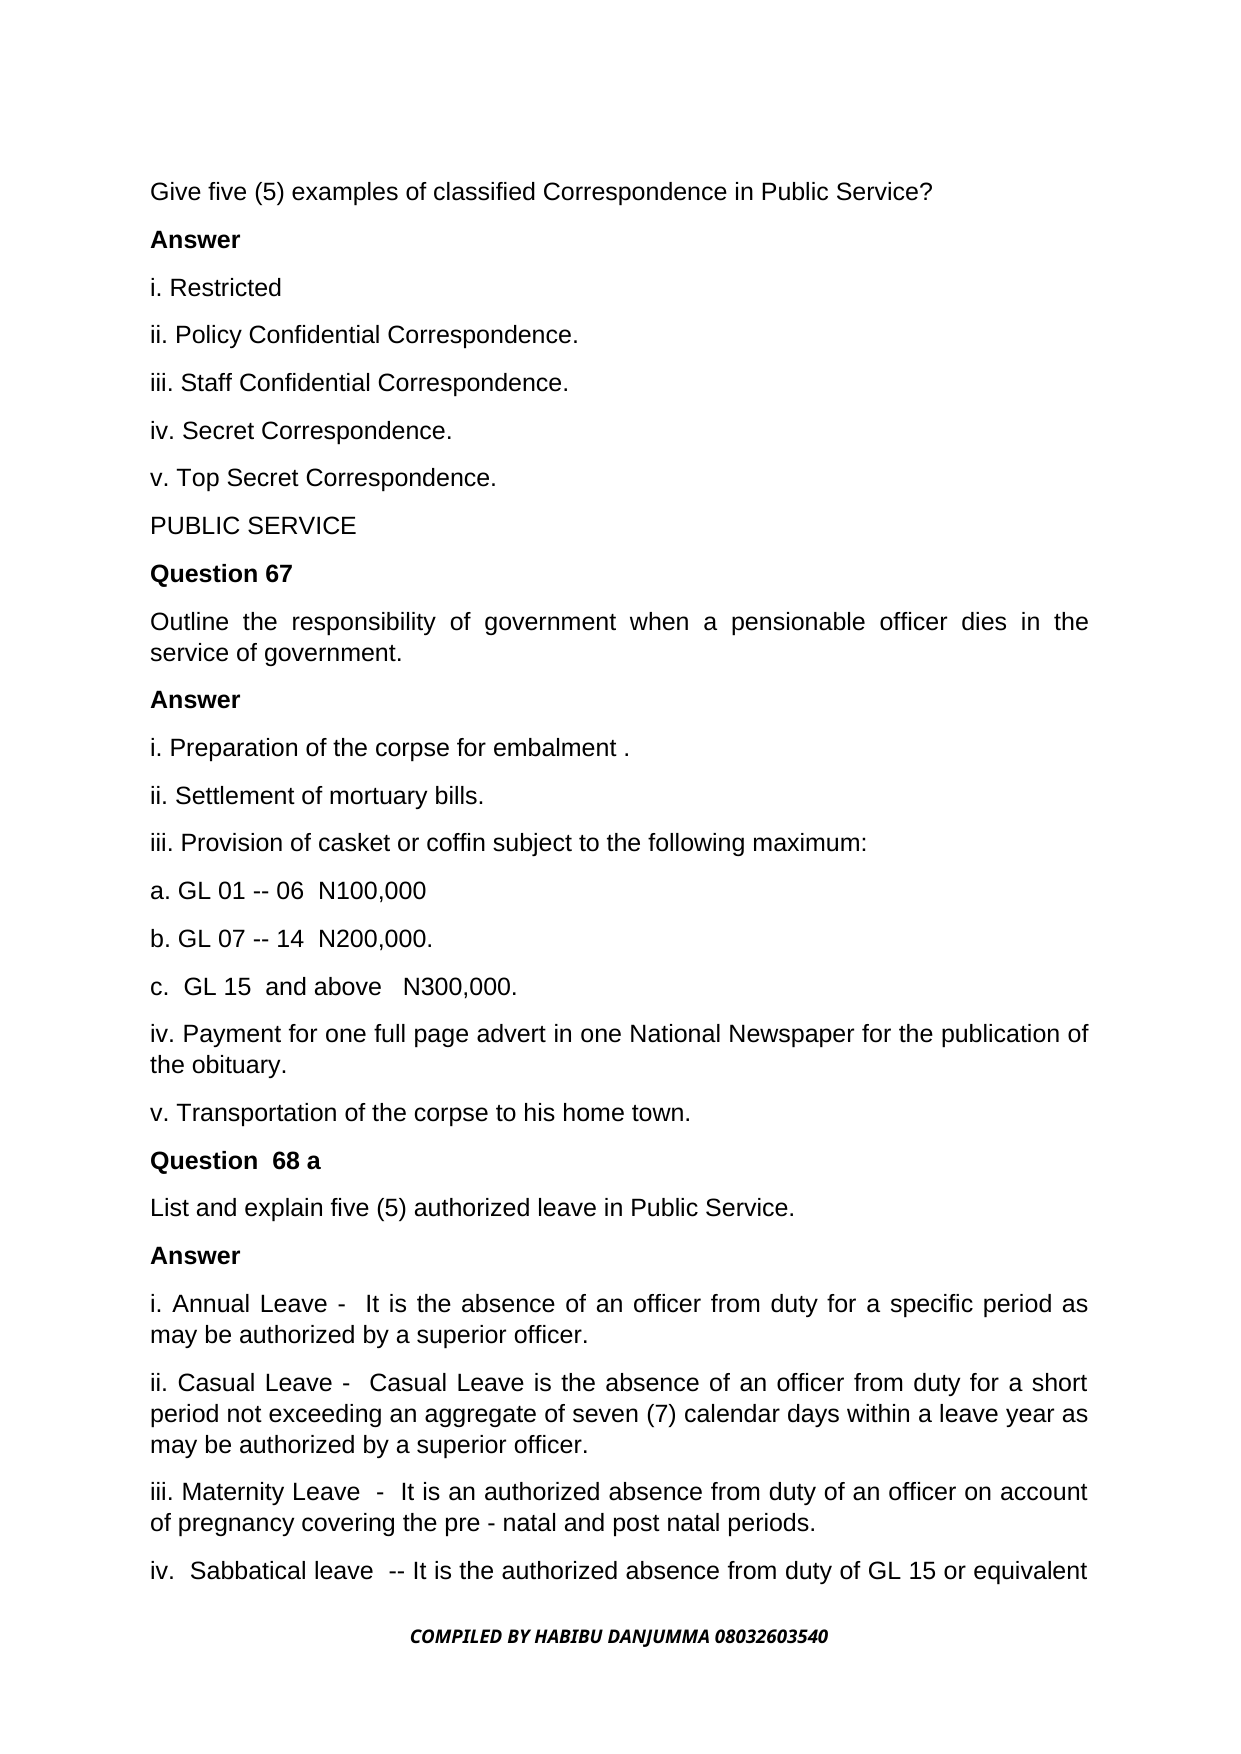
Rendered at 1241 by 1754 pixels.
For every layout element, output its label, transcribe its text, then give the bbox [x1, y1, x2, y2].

text i. Restricted [150, 273, 1090, 301]
text i. Preparation of the corpse for embalment . [150, 733, 1090, 762]
text List and explain five (5) authorized leave in Public Service. [150, 1193, 1090, 1222]
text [150, 1556, 1090, 1585]
text Answer [150, 685, 1090, 714]
text v. Top Secret Correspondence. [150, 463, 1090, 492]
text iii. Provision of casket or coffin subject to the following maximum: [150, 828, 1090, 857]
text Give five (5) examples of classified Correspondence in Public Service? [150, 177, 1090, 206]
text iii. Staff Confidential Correspondence. [150, 368, 1090, 397]
text Answer [150, 1241, 1090, 1270]
text c. GL 15 and above N300,000. [150, 972, 1090, 1000]
text Question 68 a [150, 1146, 1090, 1174]
text v. Transportation of the corpse to his home town. [150, 1098, 1090, 1127]
text Outline the responsibility of government when a pensionable officer dies in the service of government. [150, 607, 1090, 666]
text ii. Settlement of mortuary bills. [150, 781, 1090, 809]
text i. Annual Leave - It is the absence of an officer from duty for a specific period as may be authorized by a superior officer. [150, 1289, 1090, 1349]
text iv. Secret Correspondence. [150, 416, 1090, 444]
text a. GL 01 -- 06 N100,000 [150, 876, 1090, 905]
text ii. Policy Confidential Correspondence. [150, 320, 1090, 349]
text ii. Casual Leave - Casual Leave is the absence of an officer from duty for a short period not exceeding an aggregate of seven (7) calendar days within a leave year as may be authorized by a superior officer. [150, 1368, 1090, 1458]
text iii. Maternity Leave - It is an authorized absence from duty of an officer on account of pregnancy covering the pre - natal and post natal periods. [150, 1477, 1090, 1537]
text b. GL 07 -- 14 N200,000. [150, 924, 1090, 953]
text iv. Payment for one full page advert in one National Newspaper for the publication of the obituary. [150, 1019, 1090, 1079]
text PUBLIC SERVICE [150, 511, 1090, 540]
text Question 67 [150, 559, 1090, 588]
text Answer [150, 225, 1090, 254]
